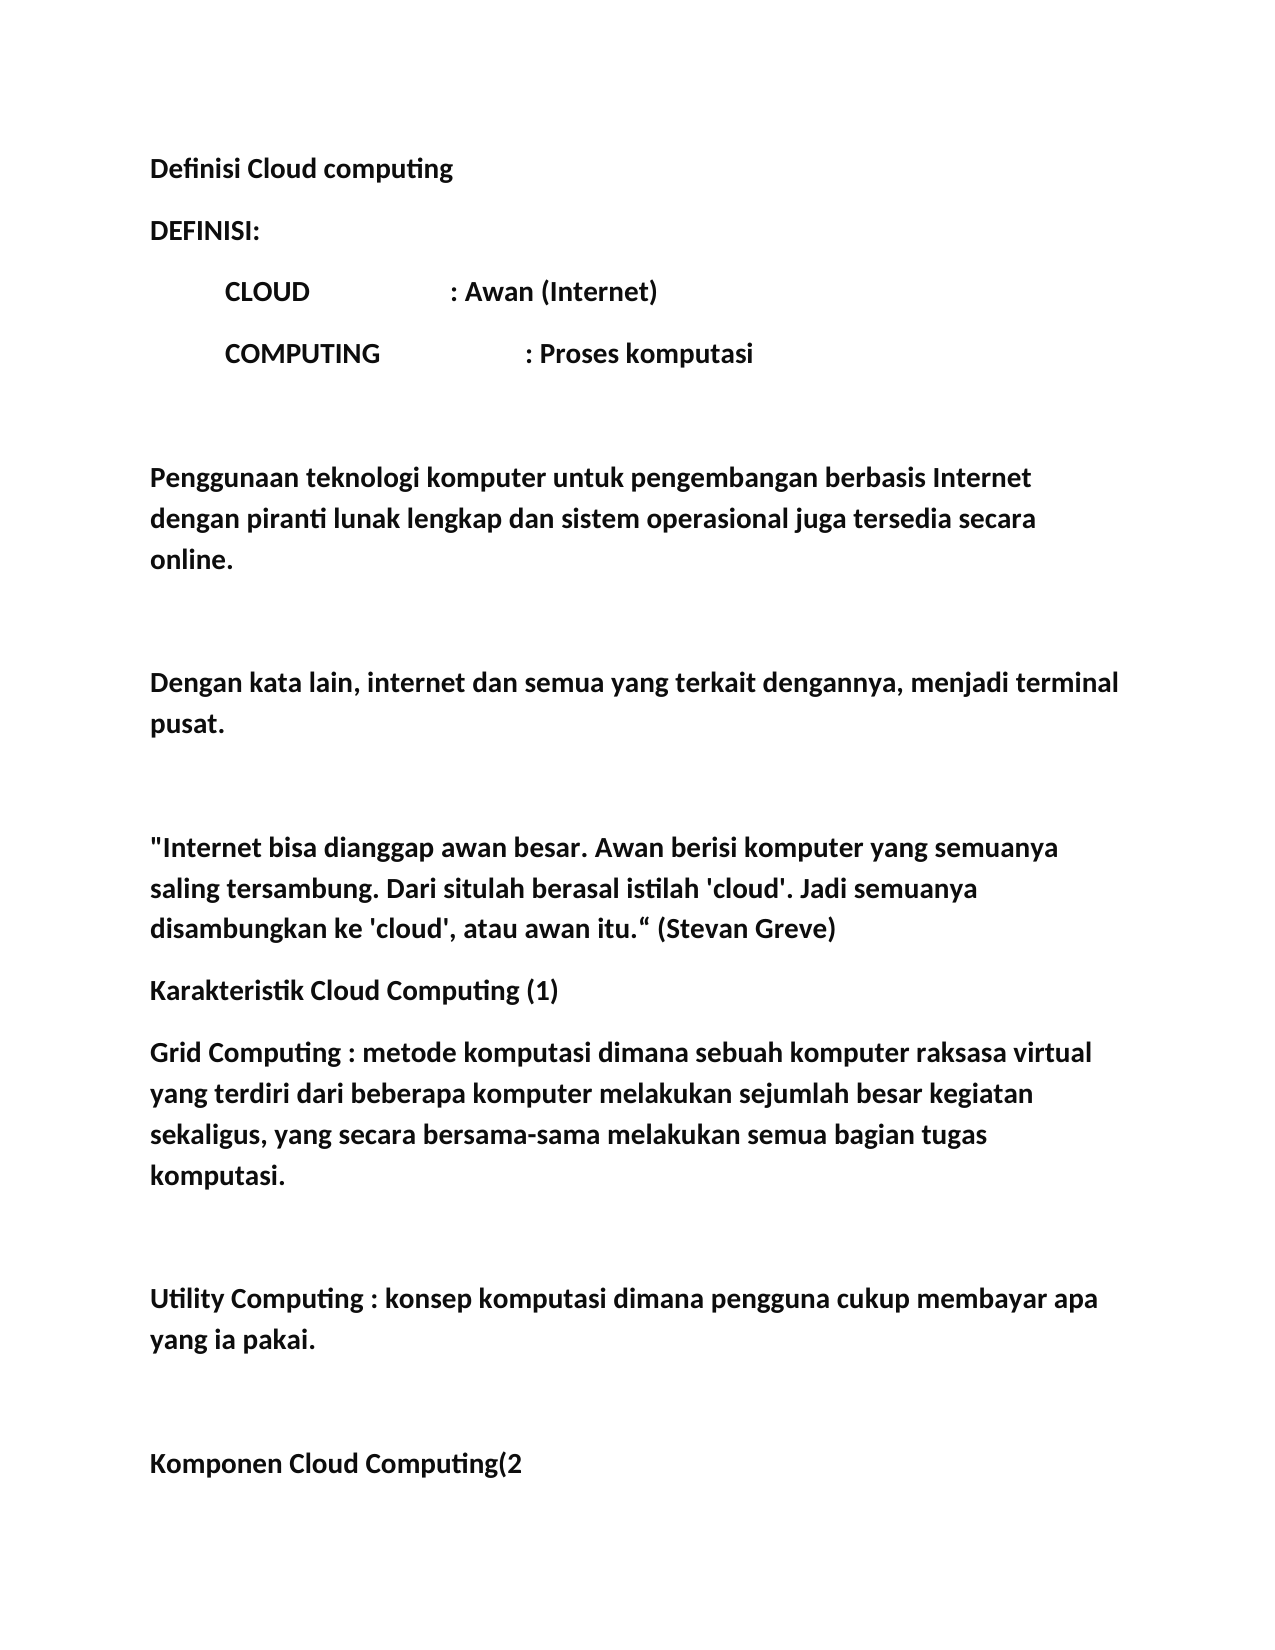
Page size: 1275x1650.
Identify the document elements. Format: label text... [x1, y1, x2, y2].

text Dengan kata lain, internet dan semua yang terkait dengannya, menjadi terminal pusat. [150, 664, 1125, 741]
text Grid Computing : metode komputasi dimana sebuah komputer raksasa virtual yang terdiri dari beberapa komputer melakukan sejumlah besar kegiatan sekaligus, yang secara bersama-sama melakukan semua bagian tugas komputasi. [150, 1034, 1125, 1193]
text CLOUD : Awan (Internet) [150, 273, 1125, 309]
text Karakteristik Cloud Computing (1) [150, 972, 1125, 1008]
text Utility Computing : konsep komputasi dimana pengguna cukup membayar apa yang ia pakai. [150, 1281, 1125, 1357]
text "Internet bisa dianggap awan besar. Awan berisi komputer yang semuanya saling tersambung. Dari situlah berasal istilah 'cloud'. Jadi semuanya disambungkan ke 'cloud', atau awan itu.“ (Stevan Greve) [150, 829, 1125, 946]
text Definisi Cloud computing [150, 150, 1125, 186]
text DEFINISI: [150, 212, 1125, 247]
text COMPUTING : Proses komputasi [150, 335, 1125, 371]
text Penggunaan teknologi komputer untuk pengembangan berbasis Internet dengan piranti lunak lengkap dan sistem operasional juga tersedia secara online. [150, 459, 1125, 576]
text Komponen Cloud Computing(2 [150, 1445, 1125, 1481]
